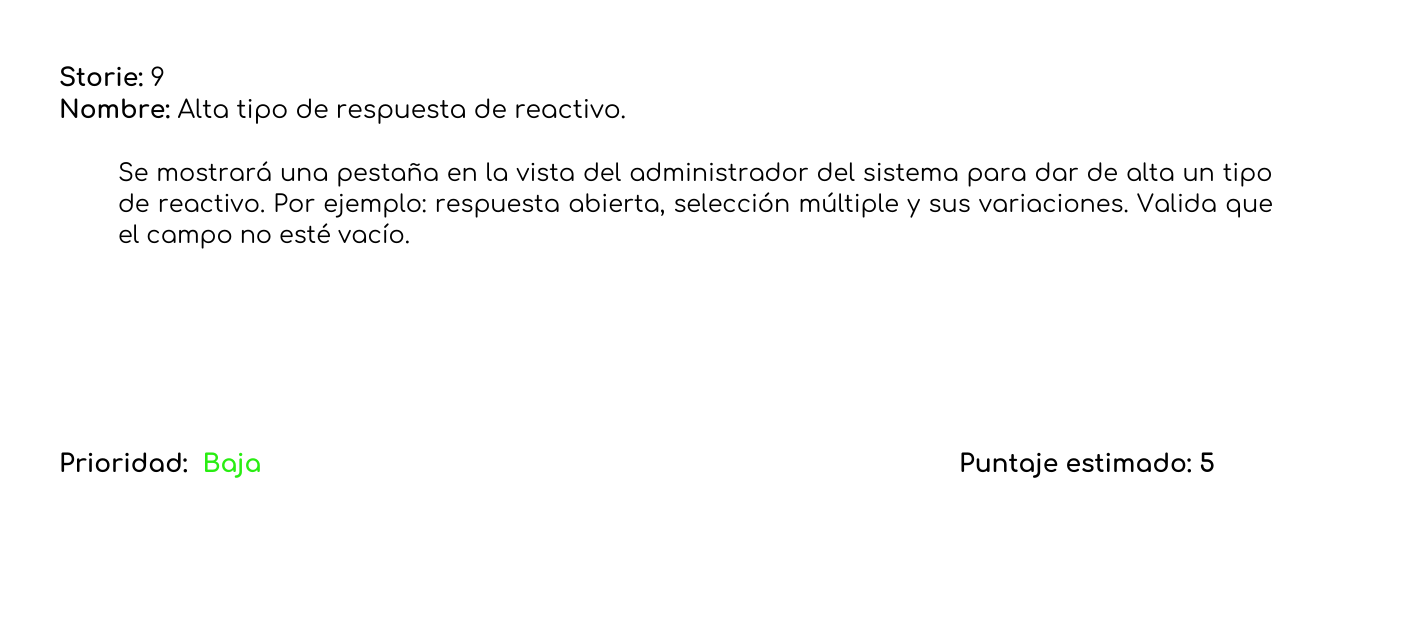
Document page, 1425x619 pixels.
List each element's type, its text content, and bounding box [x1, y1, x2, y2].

text Prioridad: Baja Puntaje estimado: 5 [59, 450, 1275, 478]
text Nombre: Alta tipo de respuesta de reactivo. [59, 96, 1275, 124]
text Se mostrará una pestaña en la vista del administrador del sistema para dar de alta un tipo de reactivo. Por ejemplo: respuesta abierta, selección múltiple y sus variaciones. Valida que el campo no esté vacío. [118, 218, 1275, 249]
text Storie: 9 [59, 64, 1275, 92]
